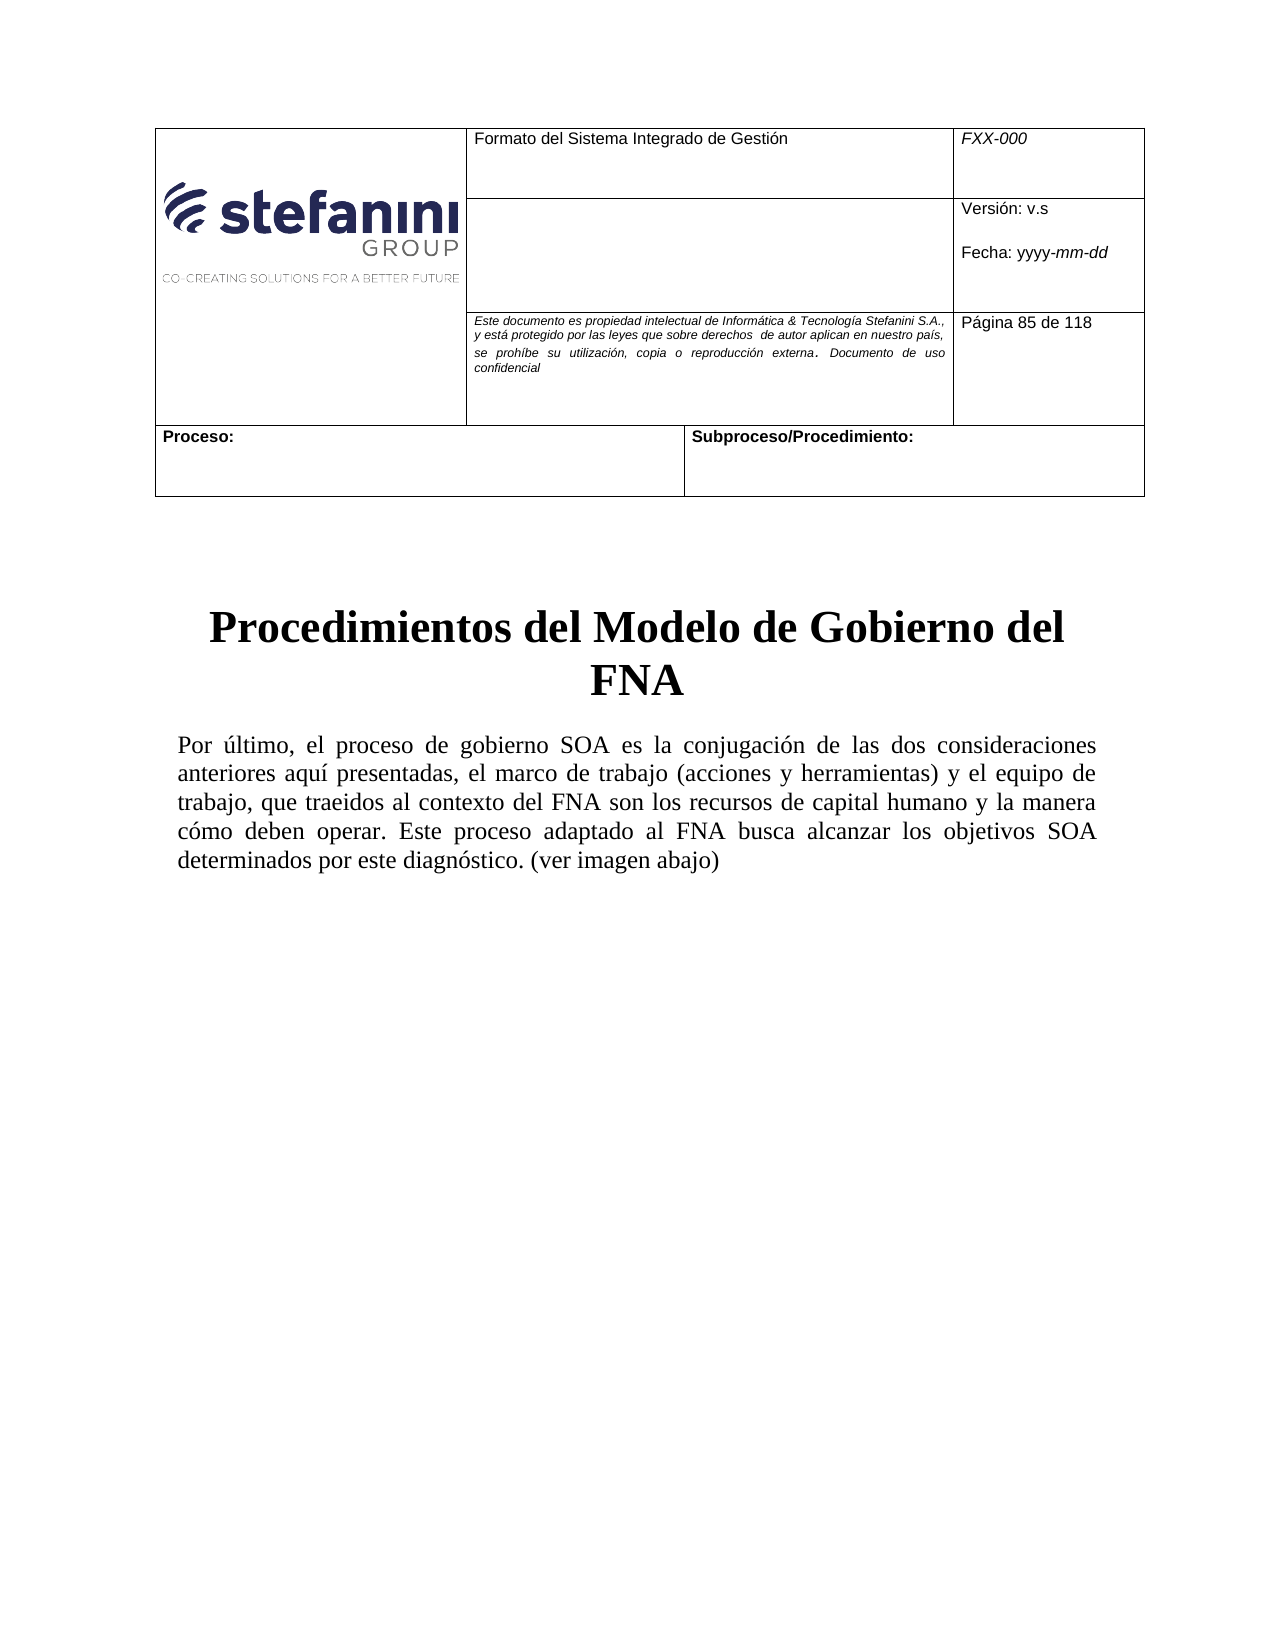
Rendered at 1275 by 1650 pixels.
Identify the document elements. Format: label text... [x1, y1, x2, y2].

text Por último, el proceso de gobierno SOA es la conjugación de las dos consideraciones anteriores aquí presentadas, el marco de trabajo (acciones y herramientas) y el equipo de trabajo, que traeidos al contexto del FNA son los recursos de capital humano y la manera cómo deben operar. Este proceso adaptado al FNA busca alcanzar los objetivos SOA determinados por este diagnóstico. (ver imagen abajo) [177, 730, 1098, 873]
subtitle Procedimientos del Modelo de Gobierno del FNA [177, 599, 1098, 705]
picture [162, 182, 460, 286]
